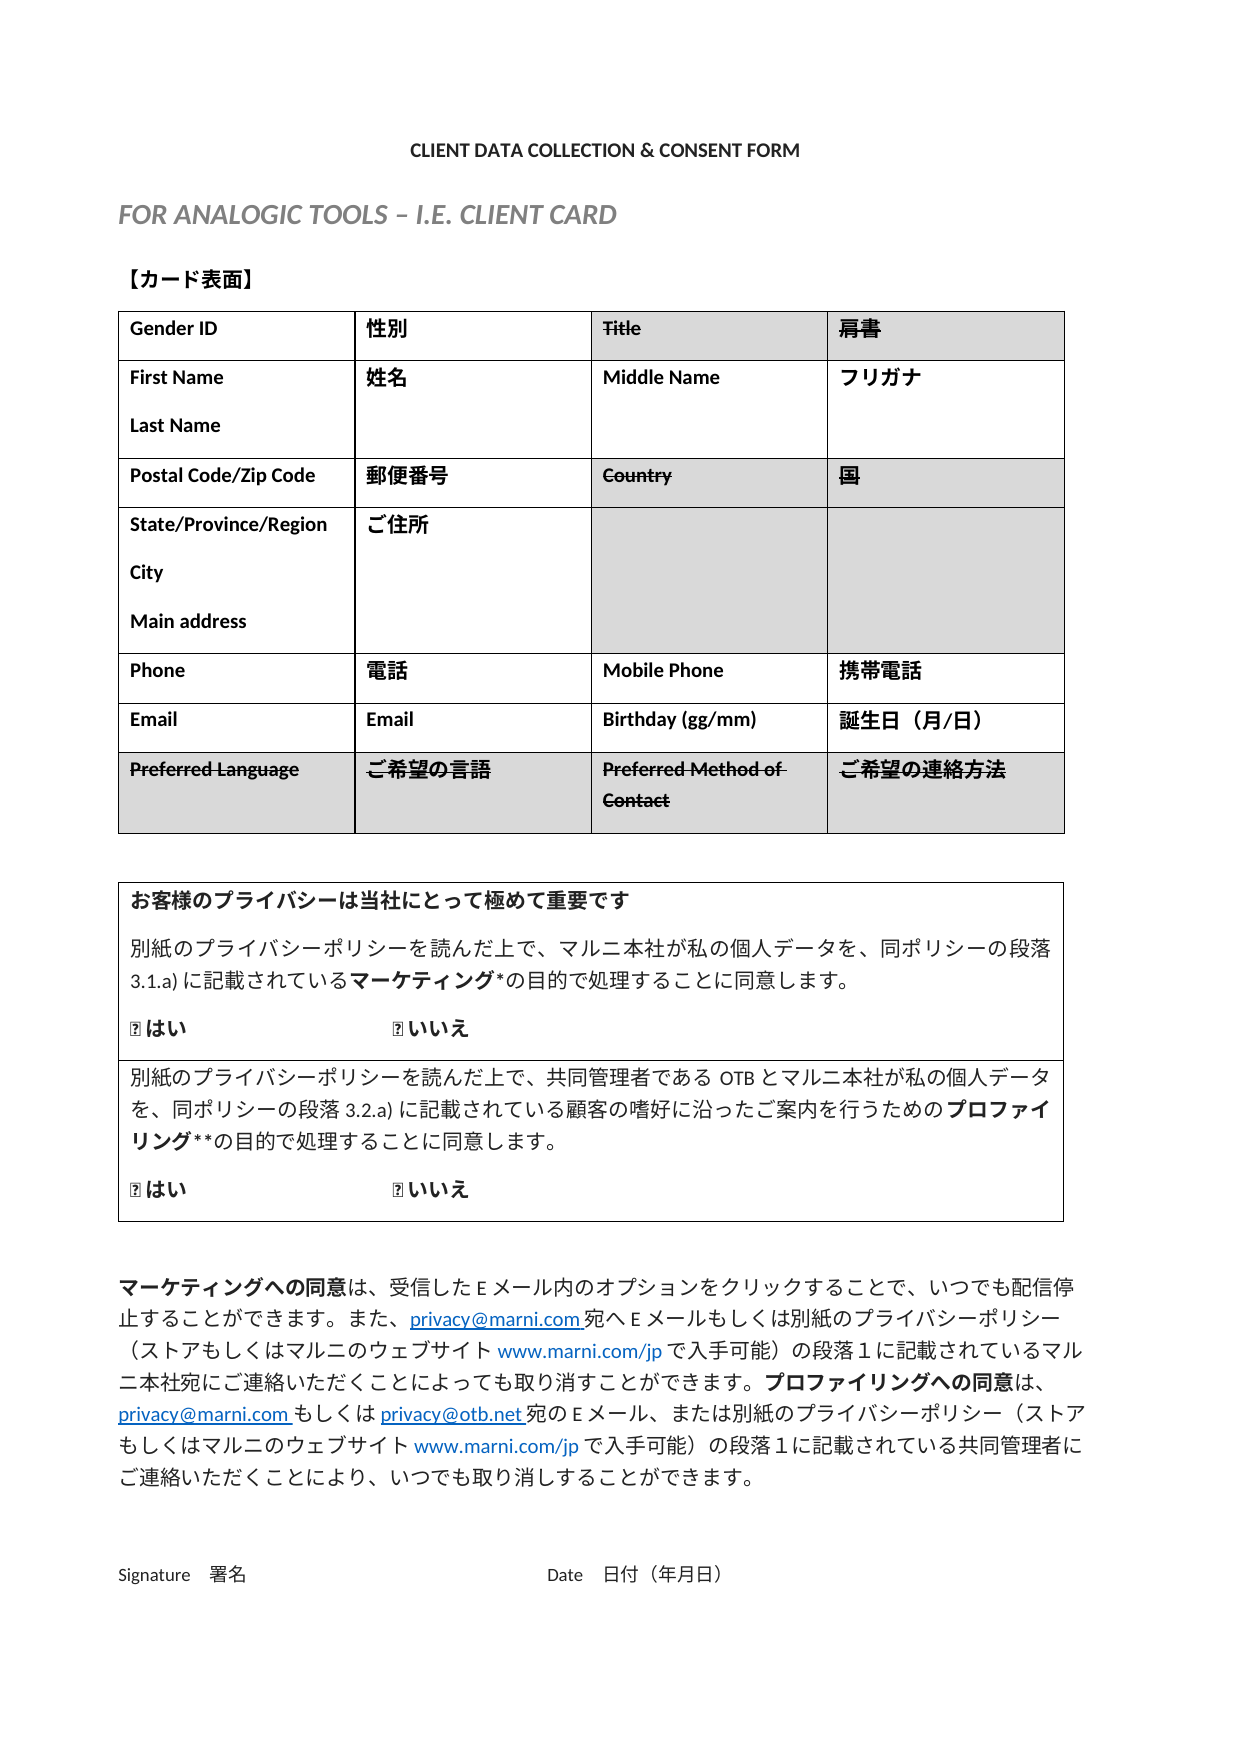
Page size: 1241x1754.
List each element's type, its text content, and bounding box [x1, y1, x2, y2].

text CLIENT DATA COLLECTION & CONSENT FORM [118, 134, 1092, 166]
table_cell Email [119, 704, 354, 752]
table_cell Phone [119, 654, 354, 702]
table_cell Middle Name [592, 361, 827, 458]
table_cell Country [592, 459, 827, 507]
table_cell Birthday (gg/mm) [592, 704, 827, 752]
table_header 性別 [356, 312, 591, 360]
text Signature 署名 Date 日付（年月日） [118, 1557, 1092, 1589]
table_cell 誕生日（月/日） [828, 704, 1064, 752]
table_cell 郵便番号 [356, 459, 591, 507]
table_header 肩書 [828, 312, 1064, 360]
table_cell Preferred Language [119, 753, 354, 833]
text マーケティングへの同意は、受信したEメール内のオプションをクリックすることで、いつでも配信停止することができます。また、privacy@marni.com宛へEメールもしくは別紙のプライバシーポリシー（ストアもしくはマルニのウェブサイトwww.marni.com/jpで入手可能）の段落１に記載されているマルニ本社宛にご連絡いただくことによっても取り消すことができます。プロファイリングへの同意は、privacy@marni.comもしくはprivacy@otb.net宛のEメール、または別紙のプライバシーポリシー（ストアもしくはマルニのウェブサイトwww.marni.com/jpで入手可能）の段落１に記載されている共同管理者にご連絡いただくことにより、いつでも取り消しすることができます。 [118, 1270, 1092, 1492]
table_cell ご希望の連絡方法 [828, 753, 1064, 833]
table_header Title [592, 312, 827, 360]
table_cell Preferred Method of Contact [592, 753, 827, 833]
table_cell First Name Last Name [119, 361, 354, 458]
table_cell Postal Code/Zip Code [119, 459, 354, 507]
table_cell [828, 508, 1064, 653]
table_cell 別紙のプライバシーポリシーを読んだ上で、共同管理者であるOTBとマルニ本社が私の個人データを、同ポリシーの段落3.2.a) に記載されている顧客の嗜好に沿ったご案内を行うためのプロファイリング**の目的で処理することに同意します。  はい  いいえ [119, 1061, 1063, 1221]
text FOR ANALOGIC TOOLS – I.E. CLIENT CARD [118, 182, 1092, 246]
table_cell [592, 508, 827, 653]
table_cell Email [356, 704, 591, 752]
table_cell フリガナ [828, 361, 1064, 458]
text 【カード表面】 [118, 262, 1092, 294]
table_cell ご希望の言語 [356, 753, 591, 833]
table_cell 電話 [356, 654, 591, 702]
table_cell 携帯電話 [828, 654, 1064, 702]
table_cell Mobile Phone [592, 654, 827, 702]
table_cell 姓名 [356, 361, 591, 458]
table_cell 国 [828, 459, 1064, 507]
table_cell ご住所 [356, 508, 591, 653]
table_header Gender ID [119, 312, 354, 360]
table_cell State/Province/Region City Main address [119, 508, 354, 653]
table_header お客様のプライバシーは当社にとって極めて重要です 別紙のプライバシーポリシーを読んだ上で、マルニ本社が私の個人データを、同ポリシーの段落3.1.a) に記載されているマーケティング*の目的で処理することに同意します。  はい  いいえ [119, 883, 1063, 1060]
